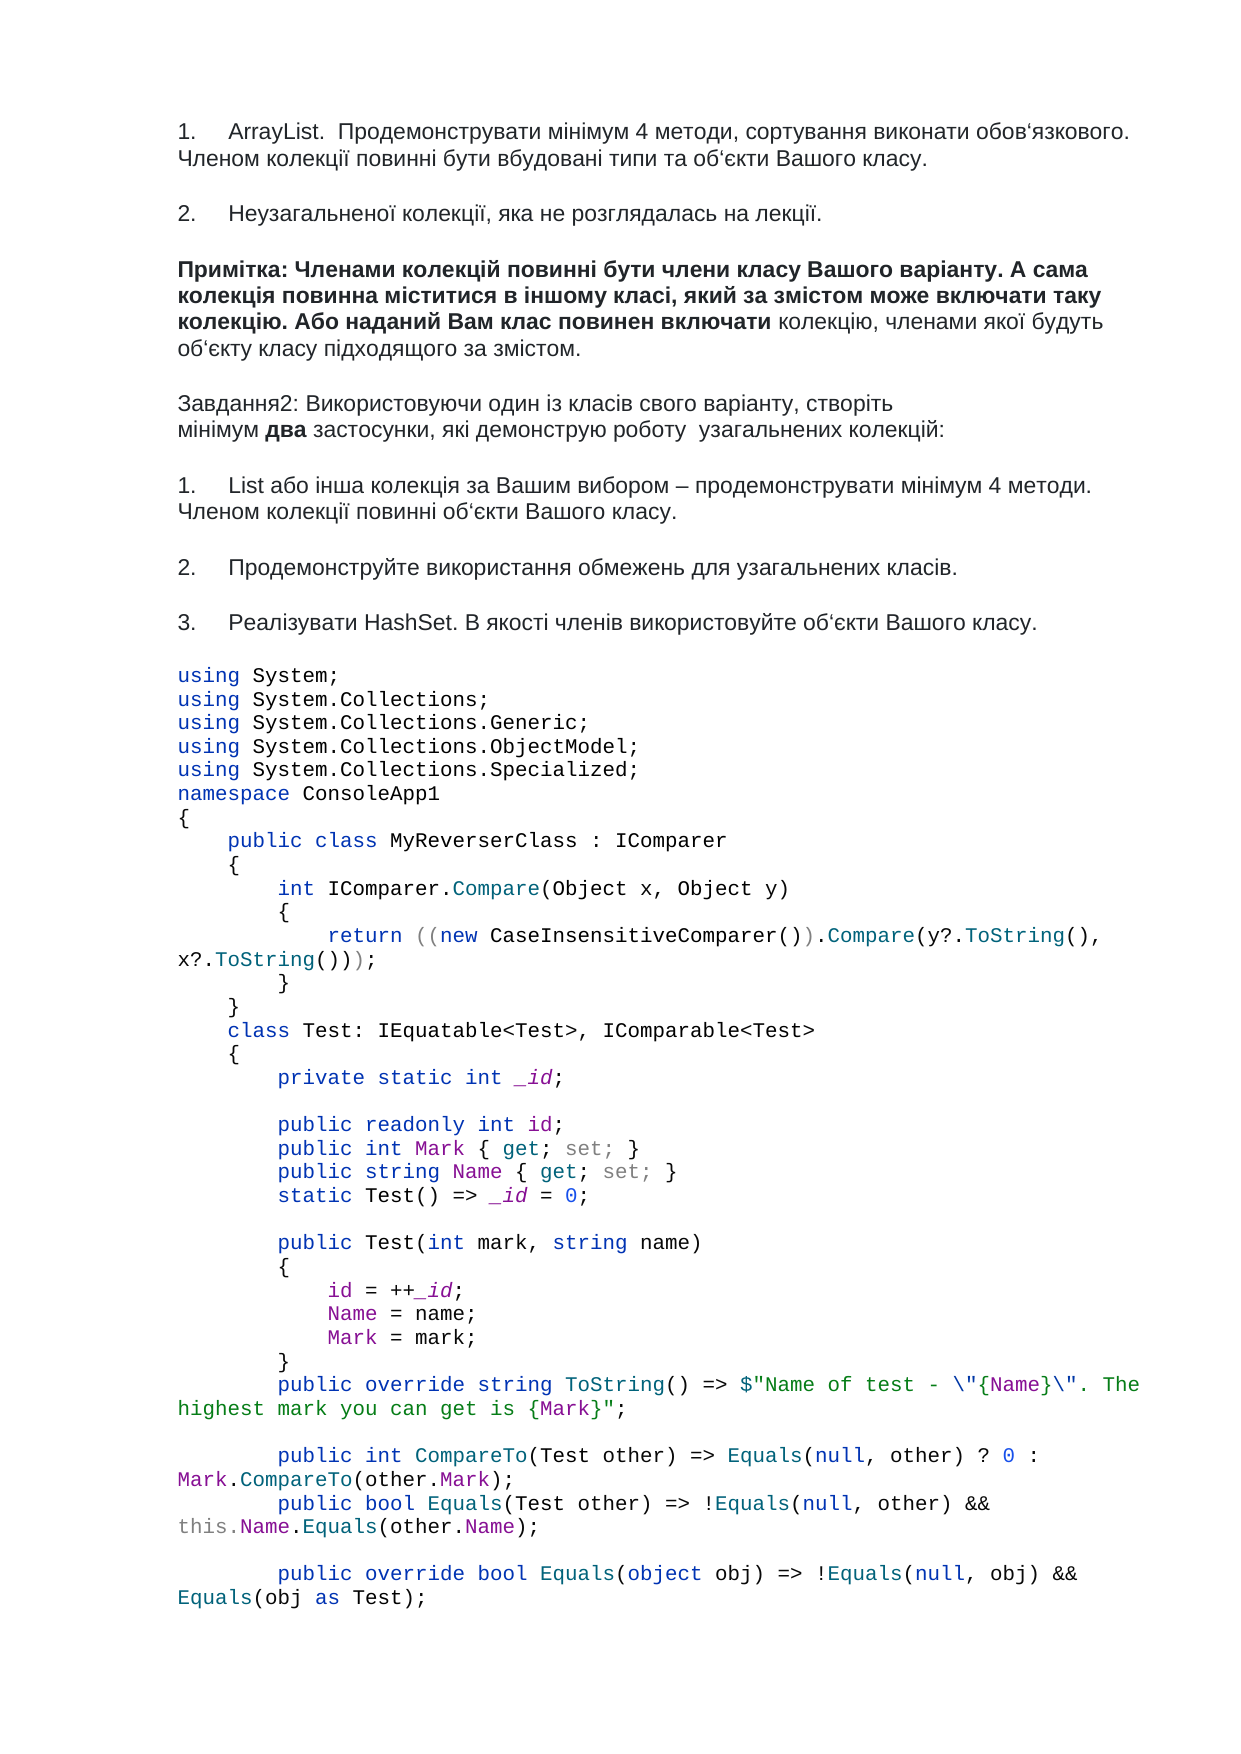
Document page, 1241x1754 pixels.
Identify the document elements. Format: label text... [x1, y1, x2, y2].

text 1. ArrayList. Продемонструвати мінімум 4 методи, сортування виконати обов‘язкового. Членом колекції повинні бути вбудовані типи та об‘єкти Вашого класу. [177, 118, 1152, 171]
text 2. Продемонструйте використання обмежень для узагальнених класів. [177, 554, 1152, 580]
text Примітка: Членами колекцій повинні бути члени класу Вашого варіанту. А сама колекція повинна міститися в іншому класі, який за змістом може включати таку колекцію. Або наданий Вам клас повинен включати колекцію, членами якої будуть об‘єкту класу підходящого за змістом. [177, 256, 1152, 361]
text 2. Неузагальненої колекції, яка не розглядалась на лекції. [177, 200, 1152, 226]
text 1. List або інша колекція за Вашим вибором – продемонструвати мінімум 4 методи. Членом колекції повинні об‘єкти Вашого класу. [177, 472, 1152, 525]
text 3. Реалізувати HashSet. В якості членів використовуйте об‘єкти Вашого класу. [177, 609, 1152, 636]
text Завдання2: Використовуючи один із класів свого варіанту, створіть мінімум два застосунки, які демонструю роботу узагальнених колекцій: [177, 390, 1152, 443]
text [177, 665, 1152, 1634]
